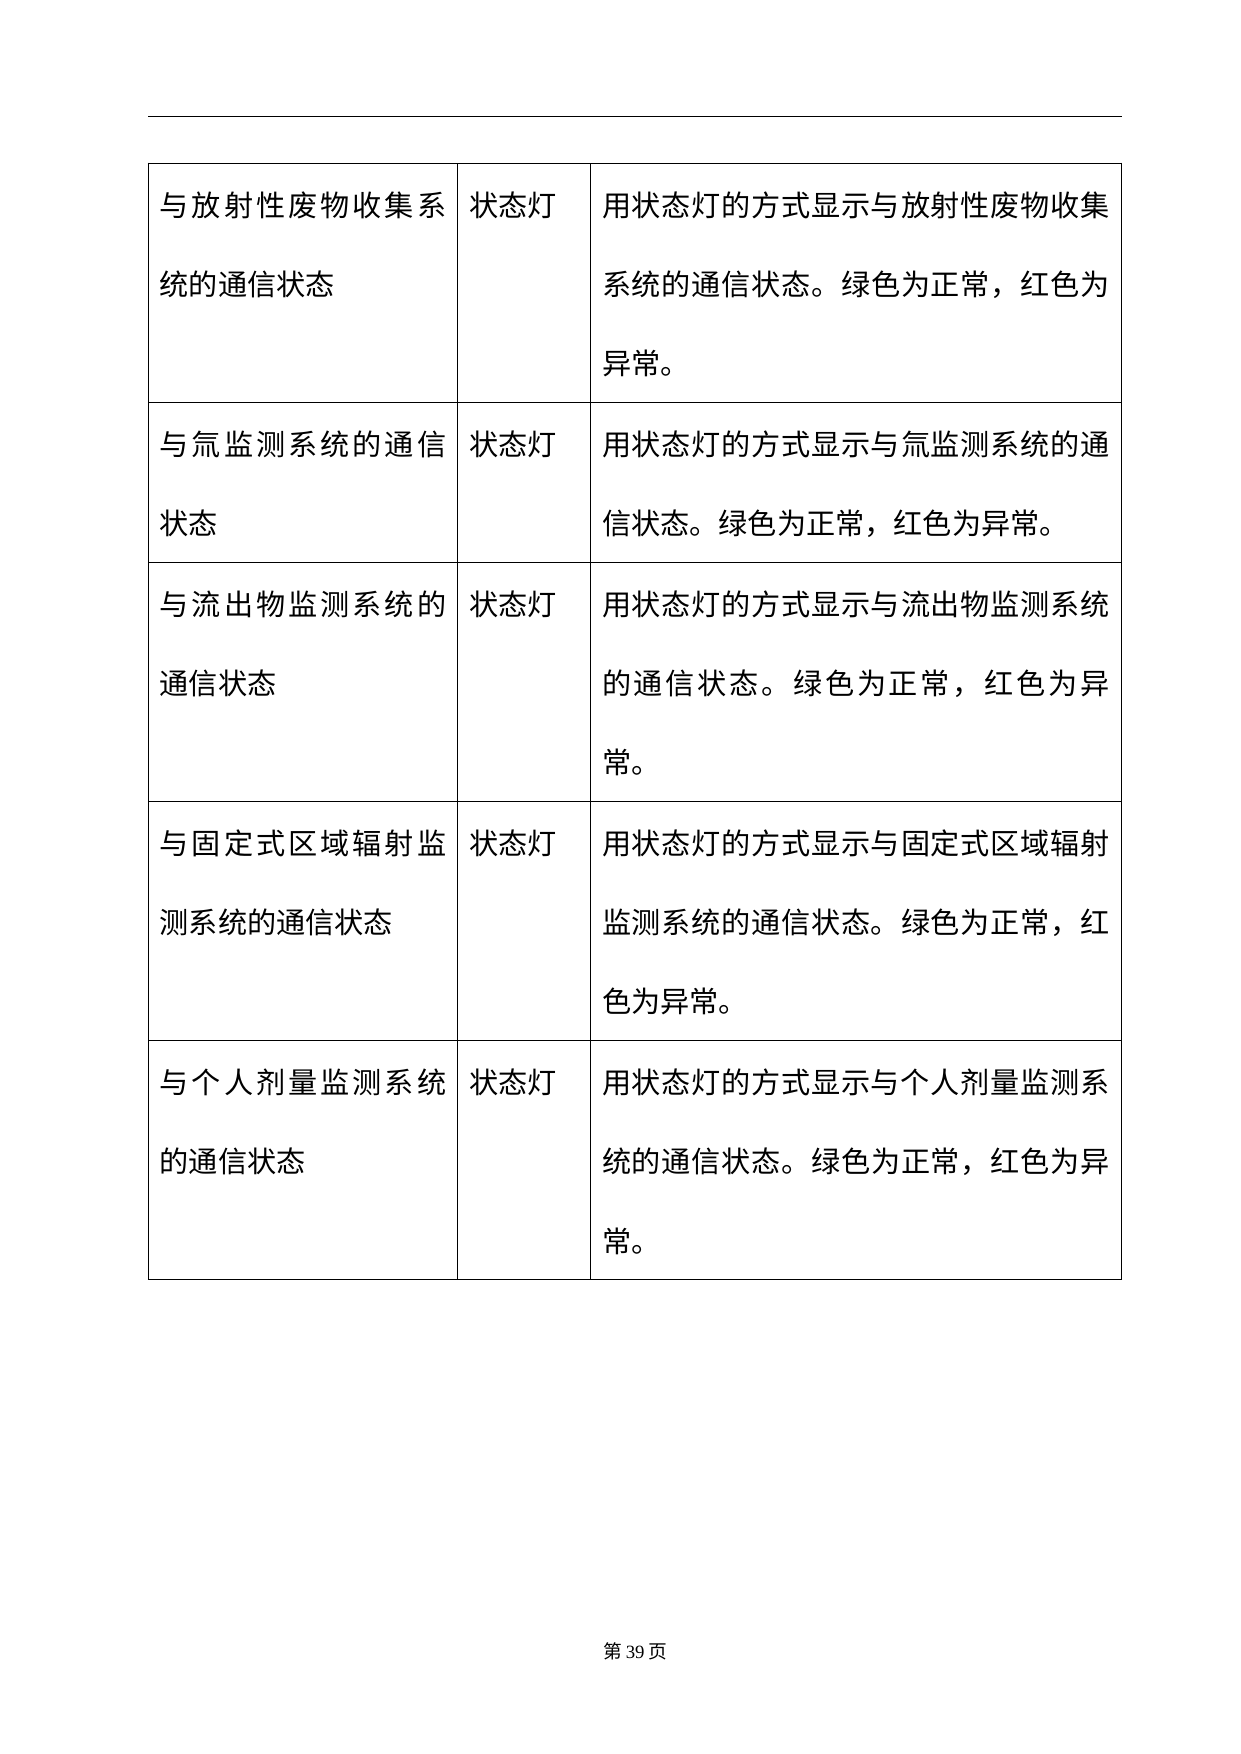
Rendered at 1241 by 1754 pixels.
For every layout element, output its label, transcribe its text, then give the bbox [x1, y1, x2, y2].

table_cell 与固定式区域辐射监测系统的通信状态 [149, 802, 457, 1040]
table_cell 用状态灯的方式显示与放射性废物收集系统的通信状态。绿色为正常，红色为异常。 [591, 164, 1121, 402]
table_cell 状态灯 [458, 563, 590, 801]
table_cell 与流出物监测系统的通信状态 [149, 563, 457, 801]
table_cell 状态灯 [458, 164, 590, 402]
table_cell 状态灯 [458, 403, 590, 562]
table_cell 用状态灯的方式显示与流出物监测系统的通信状态。绿色为正常，红色为异常。 [591, 563, 1121, 801]
table_cell 状态灯 [458, 1041, 590, 1279]
table_cell 与放射性废物收集系统的通信状态 [149, 164, 457, 402]
table_cell 用状态灯的方式显示与固定式区域辐射监测系统的通信状态。绿色为正常，红色为异常。 [591, 802, 1121, 1040]
table_cell 用状态灯的方式显示与个人剂量监测系统的通信状态。绿色为正常，红色为异常。 [591, 1041, 1121, 1279]
table_cell 与氚监测系统的通信状态 [149, 403, 457, 562]
table_cell 状态灯 [458, 802, 590, 1040]
table_cell 与个人剂量监测系统的通信状态 [149, 1041, 457, 1279]
table_cell 用状态灯的方式显示与氚监测系统的通信状态。绿色为正常，红色为异常。 [591, 403, 1121, 562]
